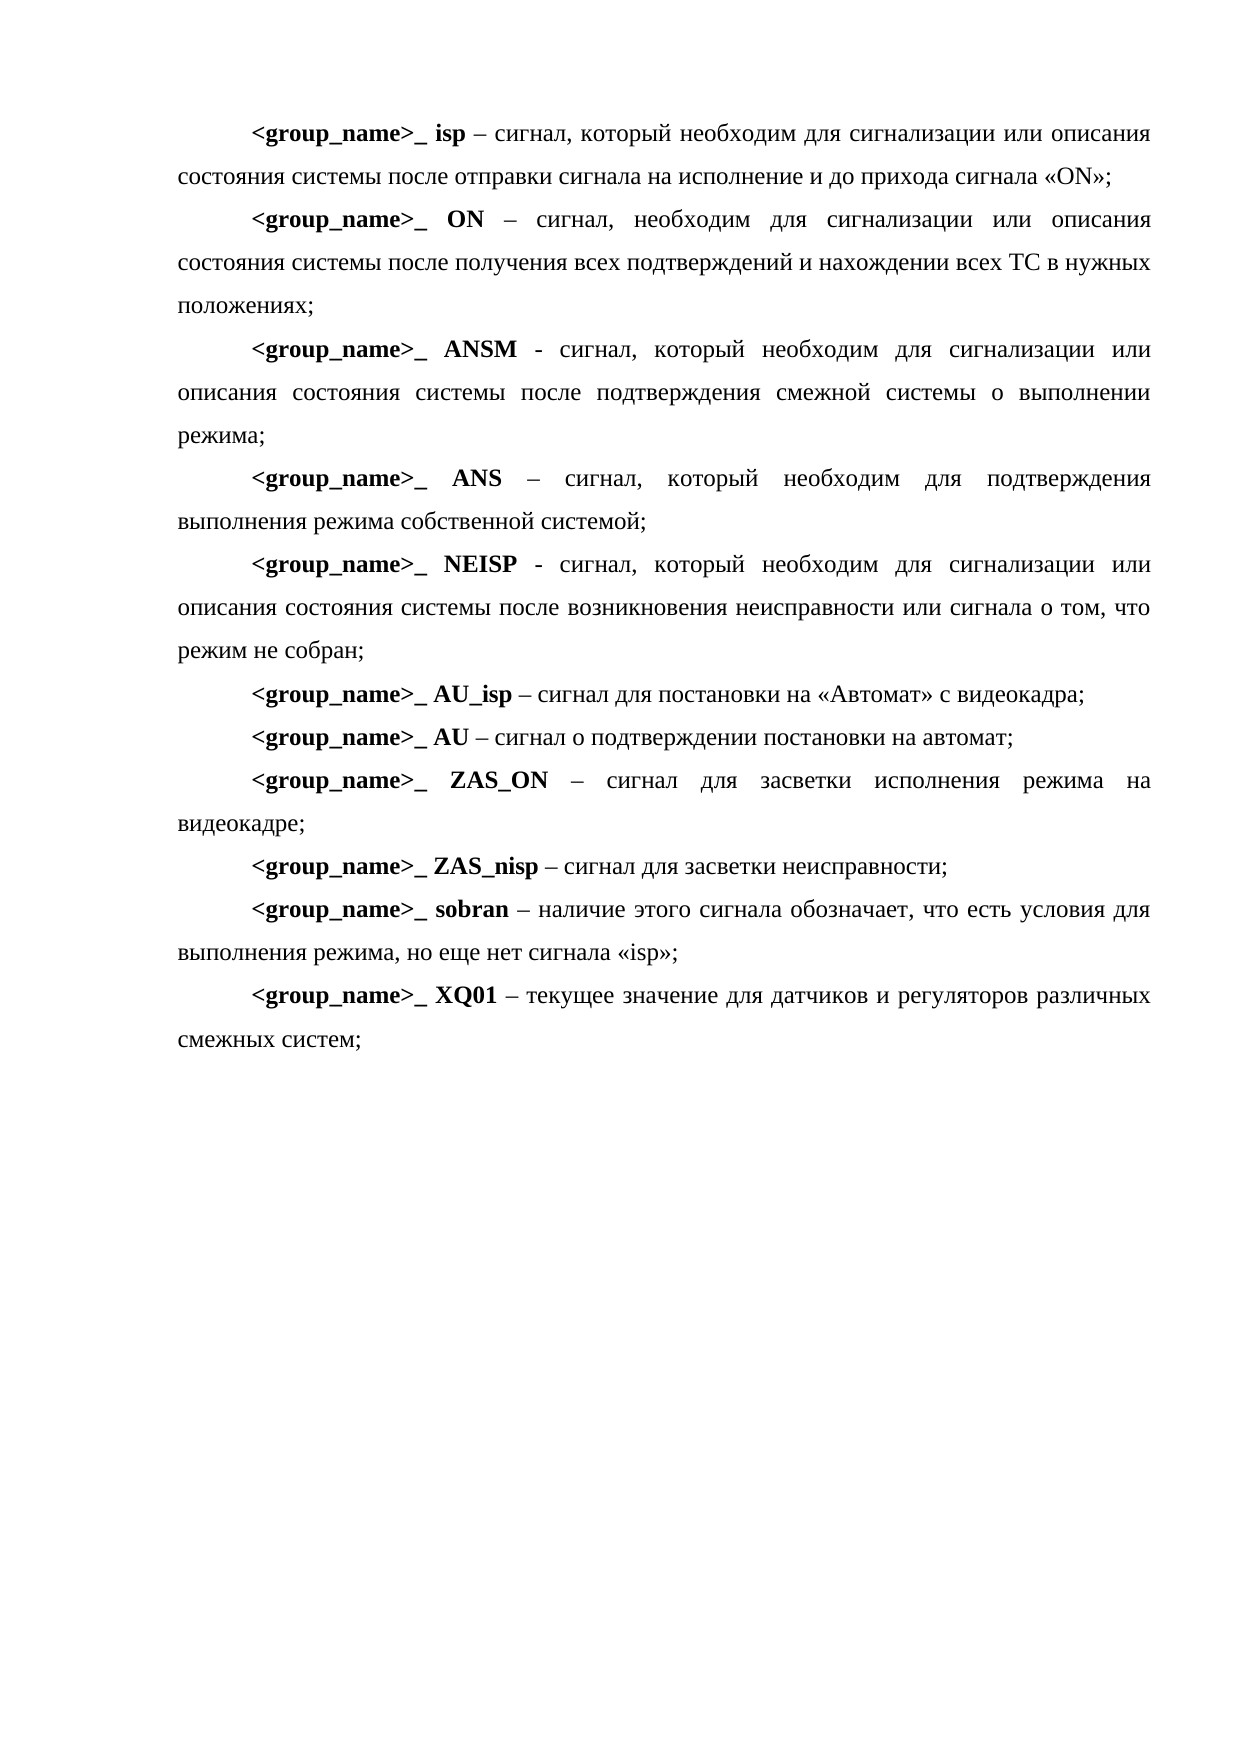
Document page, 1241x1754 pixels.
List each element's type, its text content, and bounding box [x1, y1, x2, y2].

text <group_name>_ AU – сигнал о подтверждении постановки на автомат; [177, 722, 1152, 751]
text <group_name>_ NEISP - сигнал, который необходим для сигнализации или описания состояния системы после возникновения неисправности или сигнала о том, что режим не собран; [177, 549, 1152, 664]
text <group_name>_ ZAS_nisp – сигнал для засветки неисправности; [177, 851, 1152, 880]
text <group_name>_ ON – сигнал, необходим для сигнализации или описания состояния системы после получения всех подтверждений и нахождении всех ТС в нужных положениях; [177, 204, 1152, 319]
text <group_name>_ ANSM - сигнал, который необходим для сигнализации или описания состояния системы после подтверждения смежной системы о выполнении режима; [177, 334, 1152, 449]
text <group_name>_ ZAS_ON – сигнал для засветки исполнения режима на видеокадре; [177, 765, 1152, 837]
text <group_name>_ isp – сигнал, который необходим для сигнализации или описания состояния системы после отправки сигнала на исполнение и до прихода сигнала «ON»; [177, 118, 1152, 190]
text <group_name>_ ANS – сигнал, который необходим для подтверждения выполнения режима собственной системой; [177, 463, 1152, 535]
text <group_name>_ sobran – наличие этого сигнала обозначает, что есть условия для выполнения режима, но еще нет сигнала «isp»; [177, 894, 1152, 966]
text <group_name>_ XQ01 – текущее значение для датчиков и регуляторов различных смежных систем; [177, 981, 1152, 1052]
text <group_name>_ AU_isp – сигнал для постановки на «Автомат» с видеокадра; [177, 679, 1152, 707]
